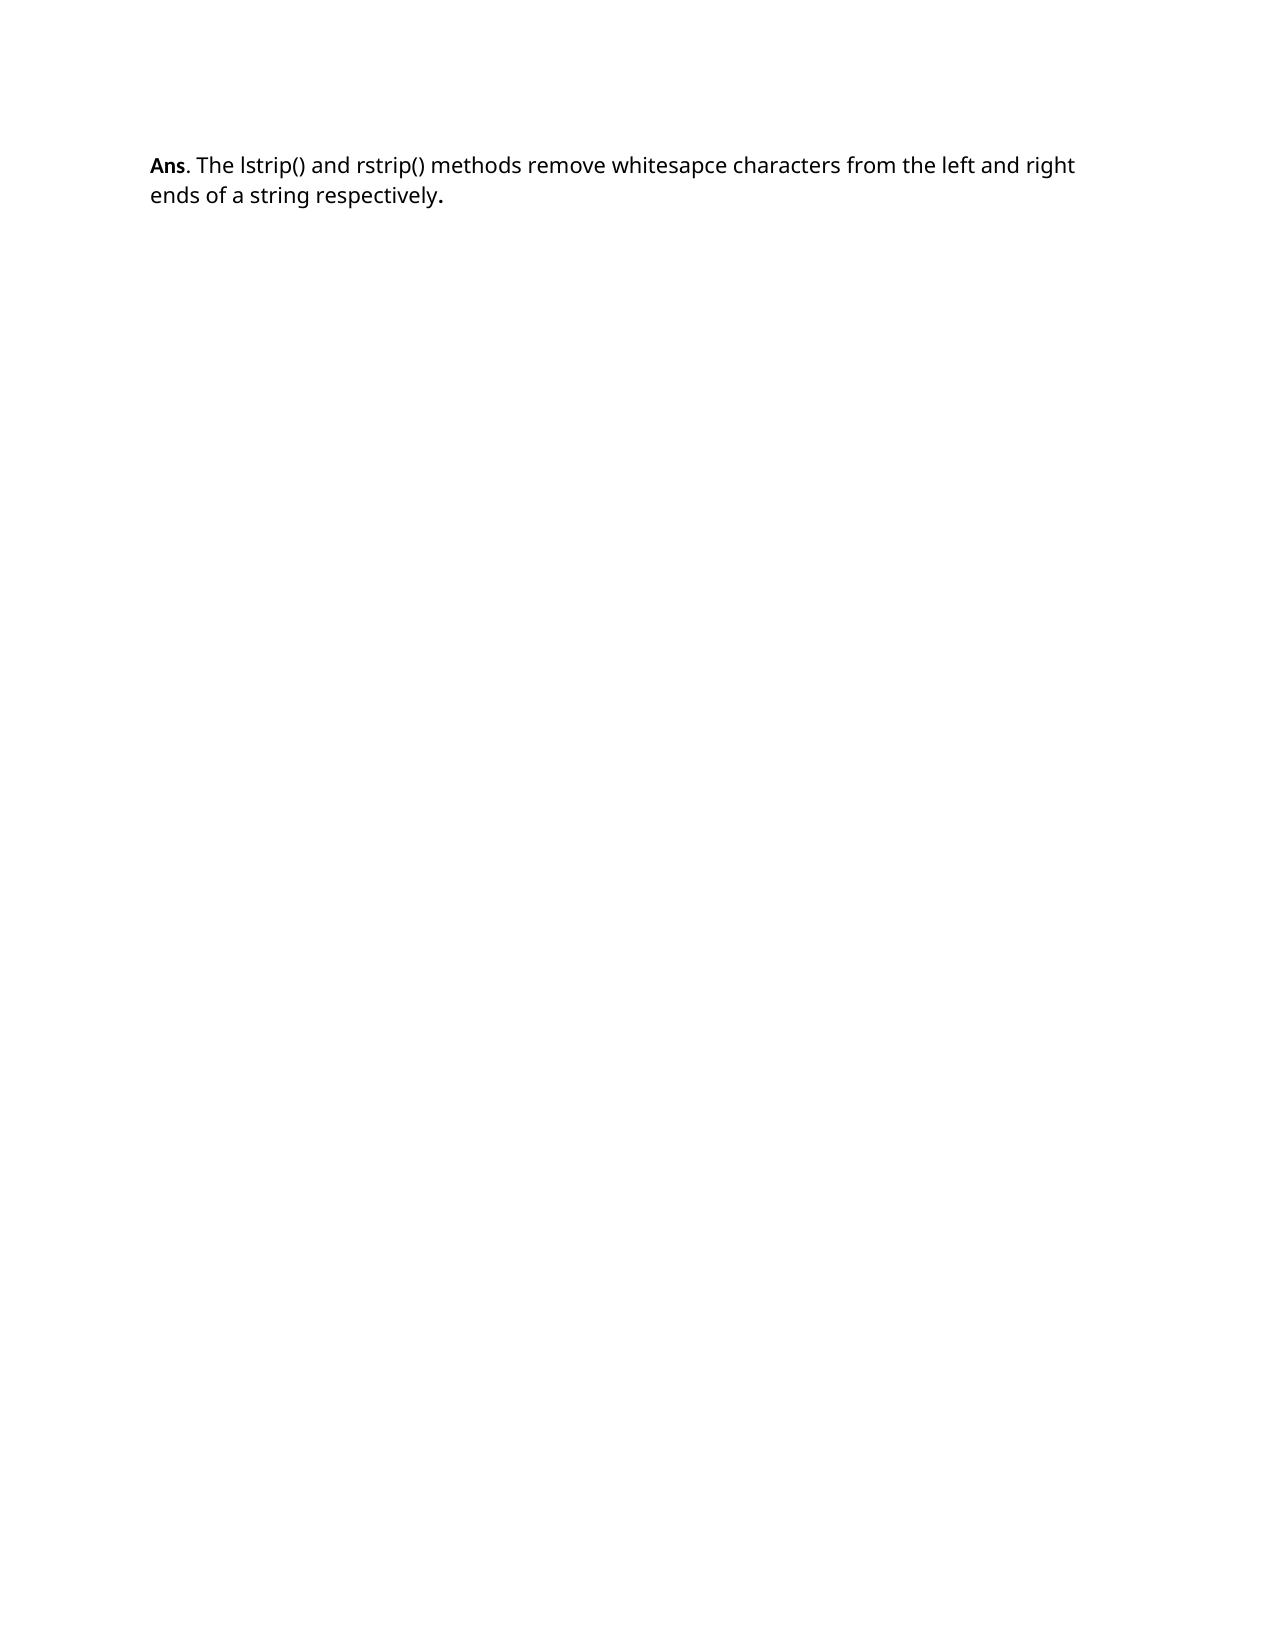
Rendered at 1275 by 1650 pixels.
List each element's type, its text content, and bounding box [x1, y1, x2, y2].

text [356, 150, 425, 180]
text Ans. The lstrip() and rstrip() methods remove whitesapce characters from the left and right ends of a string respectively. [438, 150, 1125, 209]
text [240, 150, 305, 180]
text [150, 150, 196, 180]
